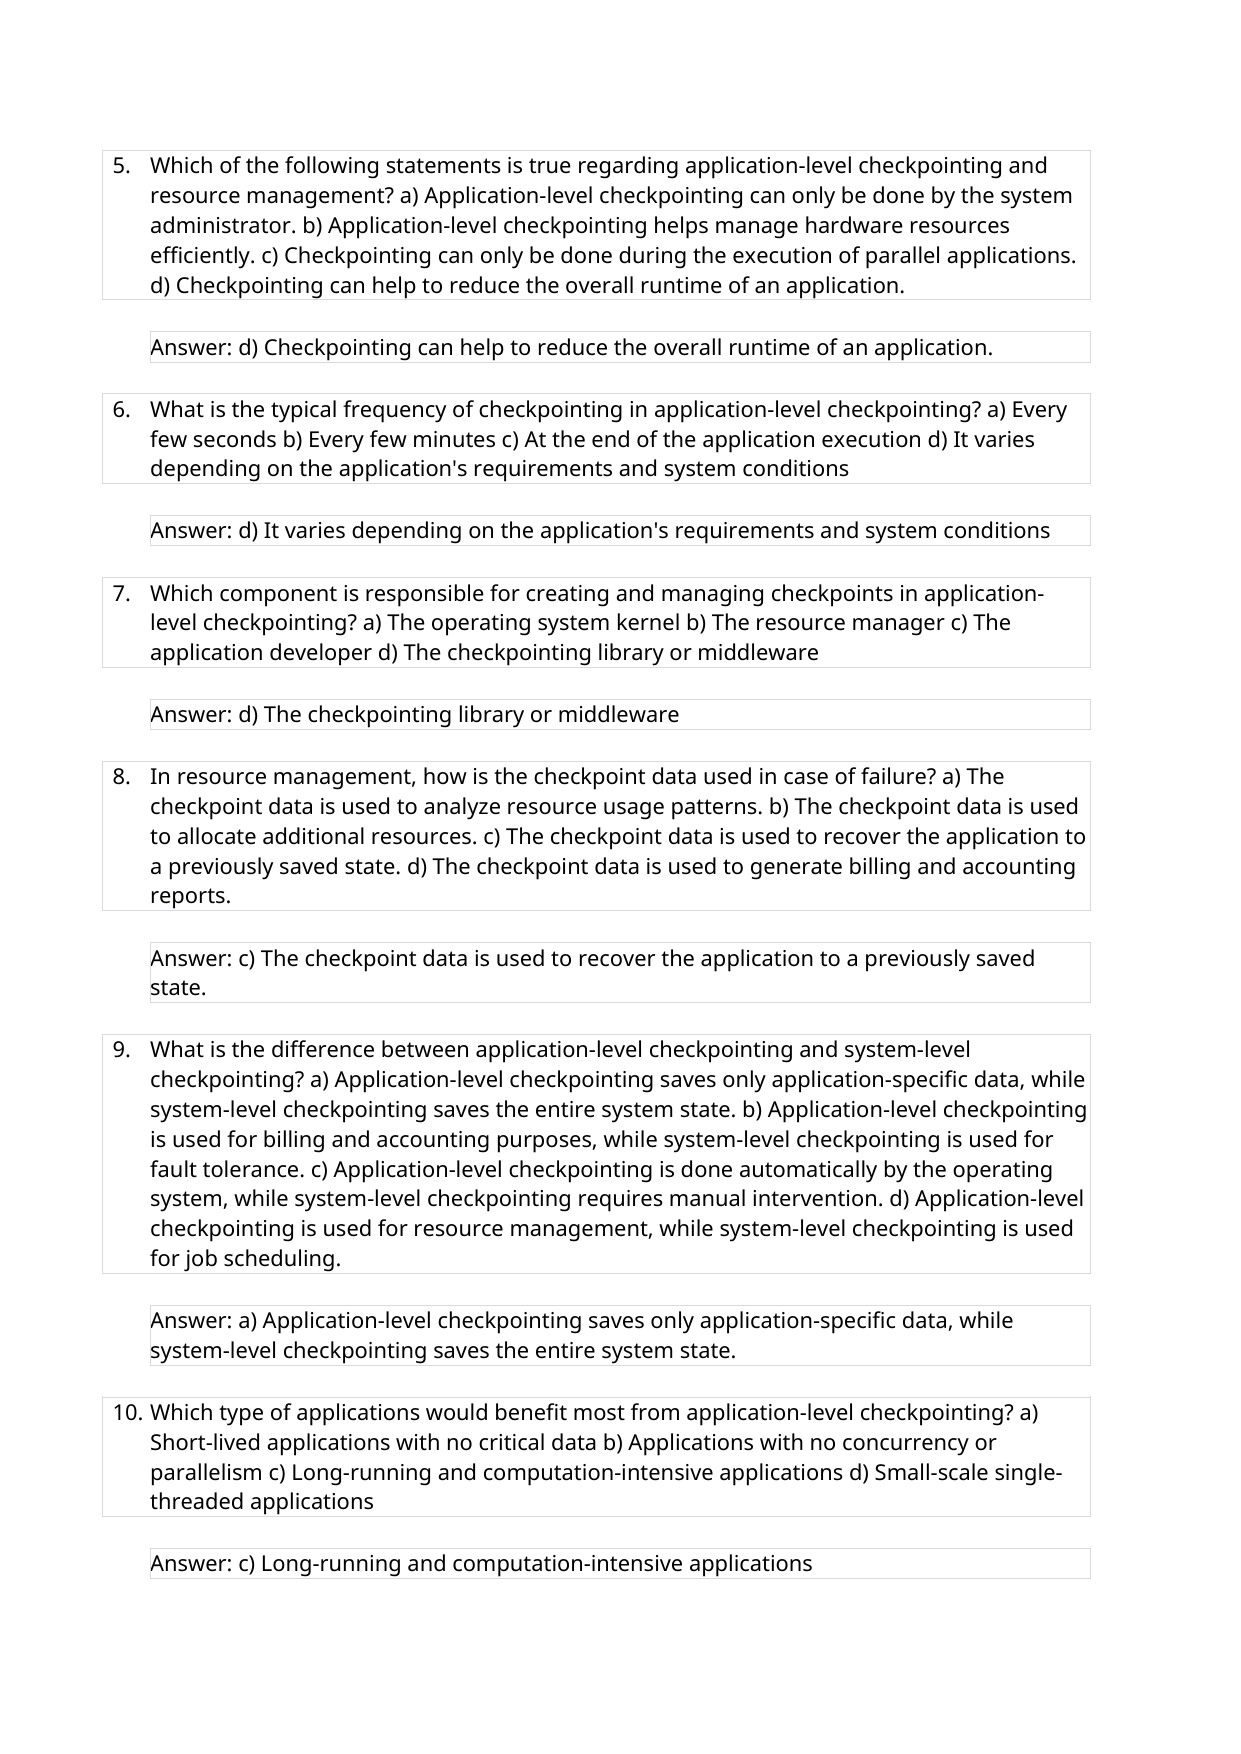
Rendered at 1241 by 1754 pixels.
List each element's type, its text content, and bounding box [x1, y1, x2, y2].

text Answer: c) Long-running and computation-intensive applications [151, 1549, 1090, 1578]
text Answer: c) The checkpoint data is used to recover the application to a previously saved state. [151, 943, 1090, 1002]
list In resource management, how is the checkpoint data used in case of failure? a) The checkpoint data is used to analyze resource usage patterns. b) The checkpoint data is used to allocate additional resources. c) The checkpoint data is used to recover the application to a previously saved state. d) The checkpoint data is used to generate billing and accounting reports. [103, 762, 1090, 910]
text Answer: d) Checkpointing can help to reduce the overall runtime of an application. [151, 332, 1090, 362]
text Answer: a) Application-level checkpointing saves only application-specific data, while system-level checkpointing saves the entire system state. [151, 1306, 1090, 1365]
text Answer: d) The checkpointing library or middleware [151, 700, 1090, 729]
list What is the difference between application-level checkpointing and system-level checkpointing? a) Application-level checkpointing saves only application-specific data, while system-level checkpointing saves the entire system state. b) Application-level checkpointing is used for billing and accounting purposes, while system-level checkpointing is used for fault tolerance. c) Application-level checkpointing is done automatically by the operating system, while system-level checkpointing requires manual intervention. d) Application-level checkpointing is used for resource management, while system-level checkpointing is used for job scheduling. [103, 1035, 1090, 1273]
list What is the typical frequency of checkpointing in application-level checkpointing? a) Every few seconds b) Every few minutes c) At the end of the application execution d) It varies depending on the application's requirements and system conditions [103, 394, 1090, 483]
text Answer: d) It varies depending on the application's requirements and system conditions [151, 516, 1090, 545]
list Which of the following statements is true regarding application-level checkpointing and resource management? a) Application-level checkpointing can only be done by the system administrator. b) Application-level checkpointing helps manage hardware resources efficiently. c) Checkpointing can only be done during the execution of parallel applications. d) Checkpointing can help to reduce the overall runtime of an application. [103, 151, 1090, 299]
list Which component is responsible for creating and managing checkpoints in application-level checkpointing? a) The operating system kernel b) The resource manager c) The application developer d) The checkpointing library or middleware [103, 578, 1090, 667]
list Which type of applications would benefit most from application-level checkpointing? a) Short-lived applications with no critical data b) Applications with no concurrency or parallelism c) Long-running and computation-intensive applications d) Small-scale single-threaded applications [103, 1398, 1090, 1516]
